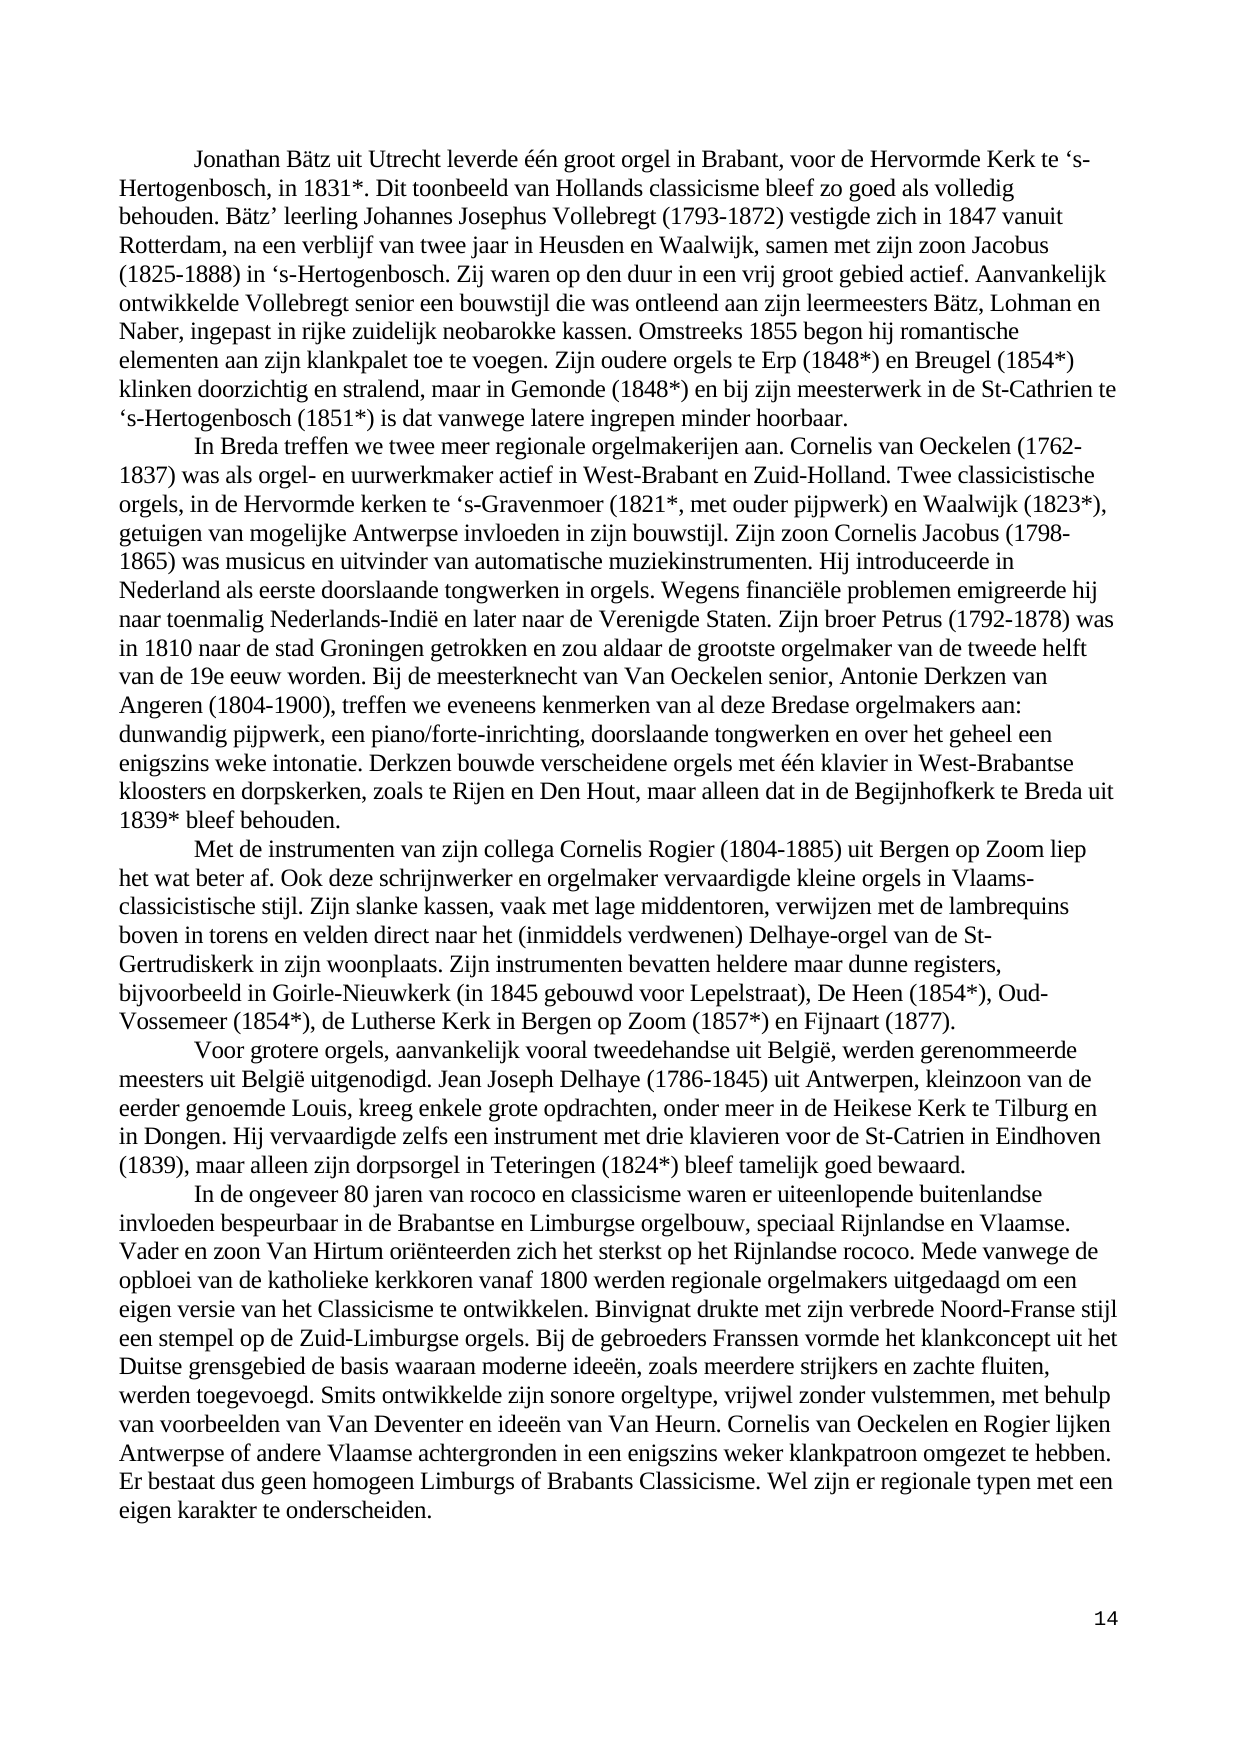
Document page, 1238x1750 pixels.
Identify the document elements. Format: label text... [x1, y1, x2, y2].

text Met de instrumenten van zijn collega Cornelis Rogier (1804-1885) uit Bergen op Zoom liep het wat beter af. Ook deze schrijnwerker en orgelmaker vervaardigde kleine orgels in Vlaams-classicistische stijl. Zijn slanke kassen, vaak met lage middentoren, verwijzen met de lambrequins boven in torens en velden direct naar het (inmiddels verdwenen) Delhaye-orgel van de St-Gertrudiskerk in zijn woonplaats. Zijn instrumenten bevatten heldere maar dunne registers, bijvoorbeeld in Goirle-Nieuwkerk (in 1845 gebouwd voor Lepelstraat), De Heen (1854*), Oud-Vossemeer (1854*), de Lutherse Kerk in Bergen op Zoom (1857*) en Fijnaart (1877). [119, 834, 1119, 1035]
text In de ongeveer 80 jaren van rococo en classicisme waren er uiteenlopende buitenlandse invloeden bespeurbaar in de Brabantse en Limburgse orgelbouw, speciaal Rijnlandse en Vlaamse. Vader en zoon Van Hirtum oriënteerden zich het sterkst op het Rijnlandse rococo. Mede vanwege de opbloei van de katholieke kerkkoren vanaf 1800 werden regionale orgelmakers uitgedaagd om een eigen versie van het Classicisme te ontwikkelen. Binvignat drukte met zijn verbrede Noord-Franse stijl een stempel op de Zuid-Limburgse orgels. Bij de gebroeders Franssen vormde het klankconcept uit het Duitse grensgebied de basis waaraan moderne ideeën, zoals meerdere strijkers en zachte fluiten, werden toegevoegd. Smits ontwikkelde zijn sonore orgeltype, vrijwel zonder vulstemmen, met behulp van voorbeelden van Van Deventer en ideeën van Van Heurn. Cornelis van Oeckelen en Rogier lijken Antwerpse of andere Vlaamse achtergronden in een enigszins weker klankpatroon omgezet te hebben. Er bestaat dus geen homogeen Limburgs of Brabants Classicisme. Wel zijn er regionale typen met een eigen karakter te onderscheiden. [119, 1179, 1119, 1524]
text Voor grotere orgels, aanvankelijk vooral tweedehandse uit België, werden gerenommeerde meesters uit België uitgenodigd. Jean Joseph Delhaye (1786-1845) uit Antwerpen, kleinzoon van de eerder genoemde Louis, kreeg enkele grote opdrachten, onder meer in de Heikese Kerk te Tilburg en in Dongen. Hij vervaardigde zelfs een instrument met drie klavieren voor de St-Catrien in Eindhoven (1839), maar alleen zijn dorpsorgel in Teteringen (1824*) bleef tamelijk goed bewaard. [119, 1035, 1119, 1179]
text In Breda treffen we twee meer regionale orgelmakerijen aan. Cornelis van Oeckelen (1762-1837) was als orgel- en uurwerkmaker actief in West-Brabant en Zuid-Holland. Twee classicistische orgels, in de Hervormde kerken te ‘s-Gravenmoer (1821*, met ouder pijpwerk) en Waalwijk (1823*), getuigen van mogelijke Antwerpse invloeden in zijn bouwstijl. Zijn zoon Cornelis Jacobus (1798-1865) was musicus en uitvinder van automatische muziekinstrumenten. Hij introduceerde in Nederland als eerste doorslaande tongwerken in orgels. Wegens financiële problemen emigreerde hij naar toenmalig Nederlands-Indië en later naar de Verenigde Staten. Zijn broer Petrus (1792-1878) was in 1810 naar de stad Groningen getrokken en zou aldaar de grootste orgelmaker van de tweede helft van de 19e eeuw worden. Bij de meesterknecht van Van Oeckelen senior, Antonie Derkzen van Angeren (1804-1900), treffen we eveneens kenmerken van al deze Bredase orgelmakers aan: dunwandig pijpwerk, een piano/forte-inrichting, doorslaande tongwerken en over het geheel een enigszins weke intonatie. Derkzen bouwde verscheidene orgels met één klavier in West-Brabantse kloosters en dorpskerken, zoals te Rijen en Den Hout, maar alleen dat in de Begijnhofkerk te Breda uit 1839* bleef behouden. [119, 431, 1119, 834]
text Jonathan Bätz uit Utrecht leverde één groot orgel in Brabant, voor de Hervormde Kerk te ‘s-Hertogenbosch, in 1831*. Dit toonbeeld van Hollands classicisme bleef zo goed als volledig behouden. Bätz’ leerling Johannes Josephus Vollebregt (1793-1872) vestigde zich in 1847 vanuit Rotterdam, na een verblijf van twee jaar in Heusden en Waalwijk, samen met zijn zoon Jacobus (1825-1888) in ‘s-Hertogenbosch. Zij waren op den duur in een vrij groot gebied actief. Aanvankelijk ontwikkelde Vollebregt senior een bouwstijl die was ontleend aan zijn leermeesters Bätz, Lohman en Naber, ingepast in rijke zuidelijk neobarokke kassen. Omstreeks 1855 begon hij romantische elementen aan zijn klankpalet toe te voegen. Zijn oudere orgels te Erp (1848*) en Breugel (1854*) klinken doorzichtig en stralend, maar in Gemonde (1848*) en bij zijn meesterwerk in de St-Cathrien te ‘s-Hertogenbosch (1851*) is dat vanwege latere ingrepen minder hoorbaar. [119, 144, 1119, 431]
